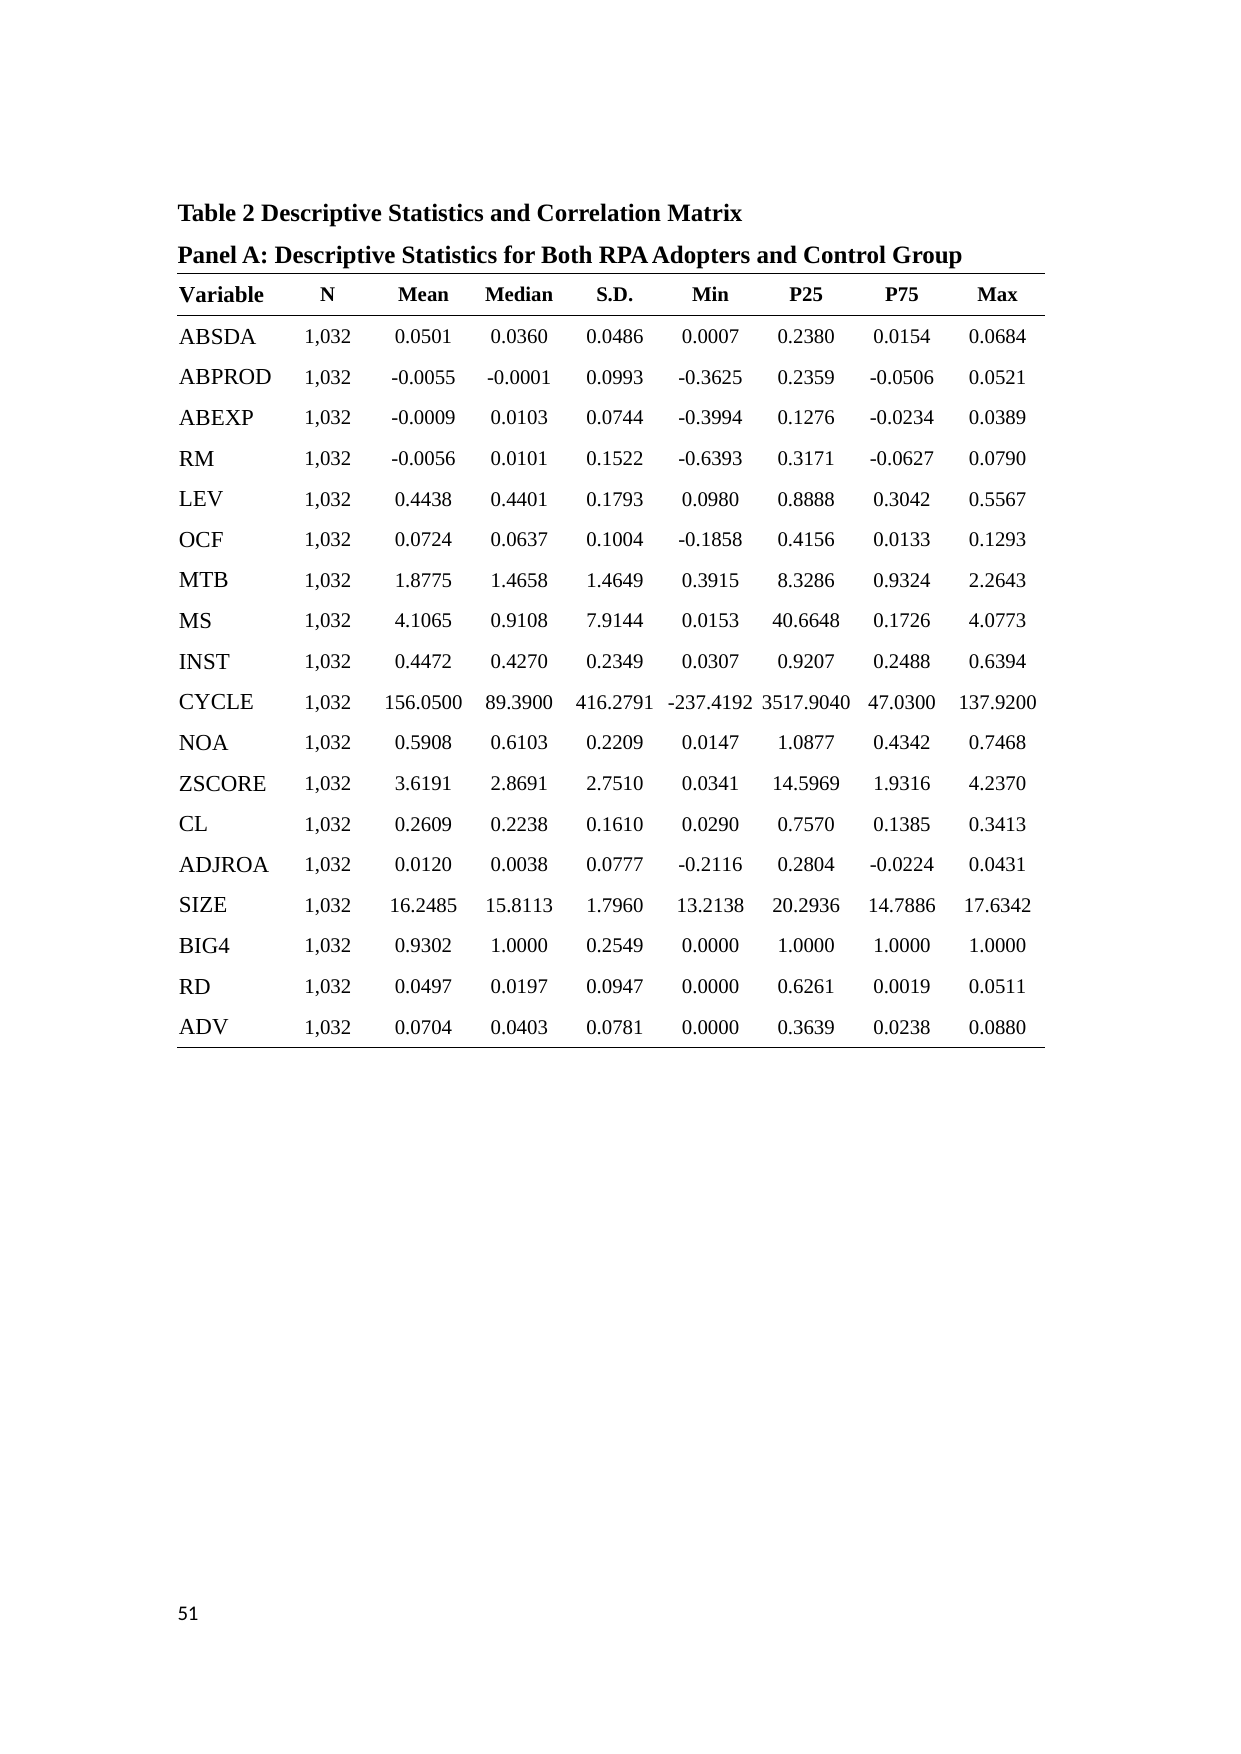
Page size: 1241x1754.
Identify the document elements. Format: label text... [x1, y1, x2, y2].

table_cell 1.7960 [567, 885, 662, 925]
table_cell -0.0056 [375, 438, 471, 478]
table_cell 1.0000 [950, 925, 1045, 966]
table_cell 0.0341 [663, 763, 758, 803]
table_cell 1,032 [280, 885, 375, 925]
table_cell RD [177, 966, 280, 1006]
table_cell 1,032 [280, 600, 375, 641]
table_cell 14.7886 [854, 885, 949, 925]
table_cell 0.2804 [758, 844, 854, 884]
table_cell 1.0000 [854, 925, 949, 966]
table_cell 1.4658 [471, 560, 567, 600]
table_cell 1,032 [280, 397, 375, 438]
table_cell 0.4438 [375, 478, 471, 519]
table_header S.D. [567, 274, 662, 315]
table_cell 0.0704 [375, 1006, 471, 1047]
table_cell 1.0000 [471, 925, 567, 966]
table_cell -0.0506 [854, 356, 949, 397]
table_cell 7.9144 [567, 600, 662, 641]
table_cell -0.3994 [663, 397, 758, 438]
table_header Mean [375, 274, 471, 315]
table_cell LEV [177, 478, 280, 519]
table_cell 1,032 [280, 966, 375, 1006]
table_cell 0.9302 [375, 925, 471, 966]
table_cell 0.0637 [471, 519, 567, 559]
table_cell 0.0101 [471, 438, 567, 478]
table_cell 0.3413 [950, 803, 1045, 844]
table_cell 1,032 [280, 560, 375, 600]
table_cell 1,032 [280, 844, 375, 884]
table_cell 47.0300 [854, 681, 949, 722]
table_cell 16.2485 [375, 885, 471, 925]
table_cell 0.0000 [663, 1006, 758, 1047]
table_cell SIZE [177, 885, 280, 925]
table_cell -0.0627 [854, 438, 949, 478]
table_cell 0.0290 [663, 803, 758, 844]
table_cell 0.2549 [567, 925, 662, 966]
table_cell 0.3171 [758, 438, 854, 478]
table_cell 0.0684 [950, 316, 1045, 356]
table_cell 0.2609 [375, 803, 471, 844]
table_cell 0.2238 [471, 803, 567, 844]
table_cell 0.0403 [471, 1006, 567, 1047]
table_cell NOA [177, 722, 280, 763]
table_header Min [663, 274, 758, 315]
table_cell 2.8691 [471, 763, 567, 803]
table_cell 0.0019 [854, 966, 949, 1006]
table_cell 0.0511 [950, 966, 1045, 1006]
table_cell -0.3625 [663, 356, 758, 397]
table_cell 0.0521 [950, 356, 1045, 397]
table_cell 0.9108 [471, 600, 567, 641]
table_cell 0.0790 [950, 438, 1045, 478]
table_cell 17.6342 [950, 885, 1045, 925]
table_cell 0.9207 [758, 641, 854, 681]
table_cell ZSCORE [177, 763, 280, 803]
table_cell 4.0773 [950, 600, 1045, 641]
table_cell 0.3639 [758, 1006, 854, 1047]
table_cell 0.1293 [950, 519, 1045, 559]
table_cell 0.0153 [663, 600, 758, 641]
table_cell INST [177, 641, 280, 681]
table_cell 0.1610 [567, 803, 662, 844]
table_cell 0.1276 [758, 397, 854, 438]
table_cell 0.6103 [471, 722, 567, 763]
table_cell 0.0501 [375, 316, 471, 356]
table_cell 3.6191 [375, 763, 471, 803]
table_cell 1.8775 [375, 560, 471, 600]
table_cell 4.2370 [950, 763, 1045, 803]
table_cell 0.0000 [663, 966, 758, 1006]
table_cell 0.7570 [758, 803, 854, 844]
table_cell 0.1726 [854, 600, 949, 641]
table_cell 0.0238 [854, 1006, 949, 1047]
table_cell 0.6261 [758, 966, 854, 1006]
table_cell 0.0154 [854, 316, 949, 356]
table_cell 0.4342 [854, 722, 949, 763]
table_cell 0.1793 [567, 478, 662, 519]
table_cell 0.0197 [471, 966, 567, 1006]
table_cell 1,032 [280, 356, 375, 397]
table_cell ADV [177, 1006, 280, 1047]
table_header Median [471, 274, 567, 315]
table_cell 0.0307 [663, 641, 758, 681]
table_cell 1,032 [280, 641, 375, 681]
table_cell 1,032 [280, 478, 375, 519]
table_cell 40.6648 [758, 600, 854, 641]
table_cell 0.0724 [375, 519, 471, 559]
table_cell 0.4156 [758, 519, 854, 559]
table_cell -0.1858 [663, 519, 758, 559]
table_cell -0.6393 [663, 438, 758, 478]
table_cell MTB [177, 560, 280, 600]
table_cell 4.1065 [375, 600, 471, 641]
table_cell 0.4472 [375, 641, 471, 681]
table_cell 0.0120 [375, 844, 471, 884]
table_cell 0.4270 [471, 641, 567, 681]
table_cell CL [177, 803, 280, 844]
table_cell 0.3915 [663, 560, 758, 600]
table_cell CYCLE [177, 681, 280, 722]
table_cell 0.0133 [854, 519, 949, 559]
table_header P75 [854, 274, 949, 315]
table_cell 416.2791 [567, 681, 662, 722]
table_cell 0.0007 [663, 316, 758, 356]
table_cell 0.1522 [567, 438, 662, 478]
table_header Max [950, 274, 1045, 315]
table_cell 0.0360 [471, 316, 567, 356]
table_cell 0.0880 [950, 1006, 1045, 1047]
table_cell ABEXP [177, 397, 280, 438]
table_cell -0.0055 [375, 356, 471, 397]
table_cell 0.8888 [758, 478, 854, 519]
table_cell 1,032 [280, 681, 375, 722]
table_cell 0.2488 [854, 641, 949, 681]
table_cell -237.4192 [663, 681, 758, 722]
table_cell 8.3286 [758, 560, 854, 600]
table_cell 13.2138 [663, 885, 758, 925]
table_cell 0.2359 [758, 356, 854, 397]
table_cell 1,032 [280, 925, 375, 966]
table_cell 1.0877 [758, 722, 854, 763]
table_cell 0.4401 [471, 478, 567, 519]
table_cell ABSDA [177, 316, 280, 356]
table_cell 2.7510 [567, 763, 662, 803]
table_cell 0.0389 [950, 397, 1045, 438]
table_cell 0.5908 [375, 722, 471, 763]
table_cell 1,032 [280, 763, 375, 803]
table_cell 0.5567 [950, 478, 1045, 519]
table_cell 1,032 [280, 438, 375, 478]
table_cell 15.8113 [471, 885, 567, 925]
table_cell 1.9316 [854, 763, 949, 803]
table_cell 1.0000 [758, 925, 854, 966]
table_cell 1,032 [280, 803, 375, 844]
table_header Variable [177, 274, 280, 315]
table_cell 0.0103 [471, 397, 567, 438]
table_cell -0.0009 [375, 397, 471, 438]
table_cell 0.3042 [854, 478, 949, 519]
table_cell 1,032 [280, 519, 375, 559]
table_cell 0.1385 [854, 803, 949, 844]
table_cell 0.0744 [567, 397, 662, 438]
table_cell 0.7468 [950, 722, 1045, 763]
table_header N [280, 274, 375, 315]
table_cell 0.0431 [950, 844, 1045, 884]
table_cell 0.2349 [567, 641, 662, 681]
subtitle Table 2 Descriptive Statistics and Correlation Matrix [177, 194, 1063, 231]
table_cell 20.2936 [758, 885, 854, 925]
table_cell -0.0001 [471, 356, 567, 397]
table_cell 89.3900 [471, 681, 567, 722]
table_cell 14.5969 [758, 763, 854, 803]
table_cell 2.2643 [950, 560, 1045, 600]
table_cell 0.9324 [854, 560, 949, 600]
table_header P25 [758, 274, 854, 315]
table_cell 0.2380 [758, 316, 854, 356]
table_cell 0.6394 [950, 641, 1045, 681]
table_cell 1,032 [280, 722, 375, 763]
table_cell 0.2209 [567, 722, 662, 763]
table_cell 0.0486 [567, 316, 662, 356]
table_cell 0.0497 [375, 966, 471, 1006]
table_cell ADJROA [177, 844, 280, 884]
table_cell 0.0947 [567, 966, 662, 1006]
table_cell 1,032 [280, 1006, 375, 1047]
table_cell MS [177, 600, 280, 641]
table_cell -0.2116 [663, 844, 758, 884]
table_cell 0.1004 [567, 519, 662, 559]
text Panel A: Descriptive Statistics for Both RPA Adopters and Control Group [177, 236, 1063, 273]
table_cell 1.4649 [567, 560, 662, 600]
table_cell 137.9200 [950, 681, 1045, 722]
table_cell 0.0147 [663, 722, 758, 763]
table_cell 3517.9040 [758, 681, 854, 722]
table_cell 0.0781 [567, 1006, 662, 1047]
table_cell 156.0500 [375, 681, 471, 722]
table_cell 0.0038 [471, 844, 567, 884]
table_cell 0.0000 [663, 925, 758, 966]
table_cell -0.0224 [854, 844, 949, 884]
table_cell OCF [177, 519, 280, 559]
table_cell RM [177, 438, 280, 478]
table_cell 0.0980 [663, 478, 758, 519]
table_cell 0.0993 [567, 356, 662, 397]
table_cell -0.0234 [854, 397, 949, 438]
table_cell BIG4 [177, 925, 280, 966]
table_cell 1,032 [280, 316, 375, 356]
table_cell ABPROD [177, 356, 280, 397]
table_cell 0.0777 [567, 844, 662, 884]
